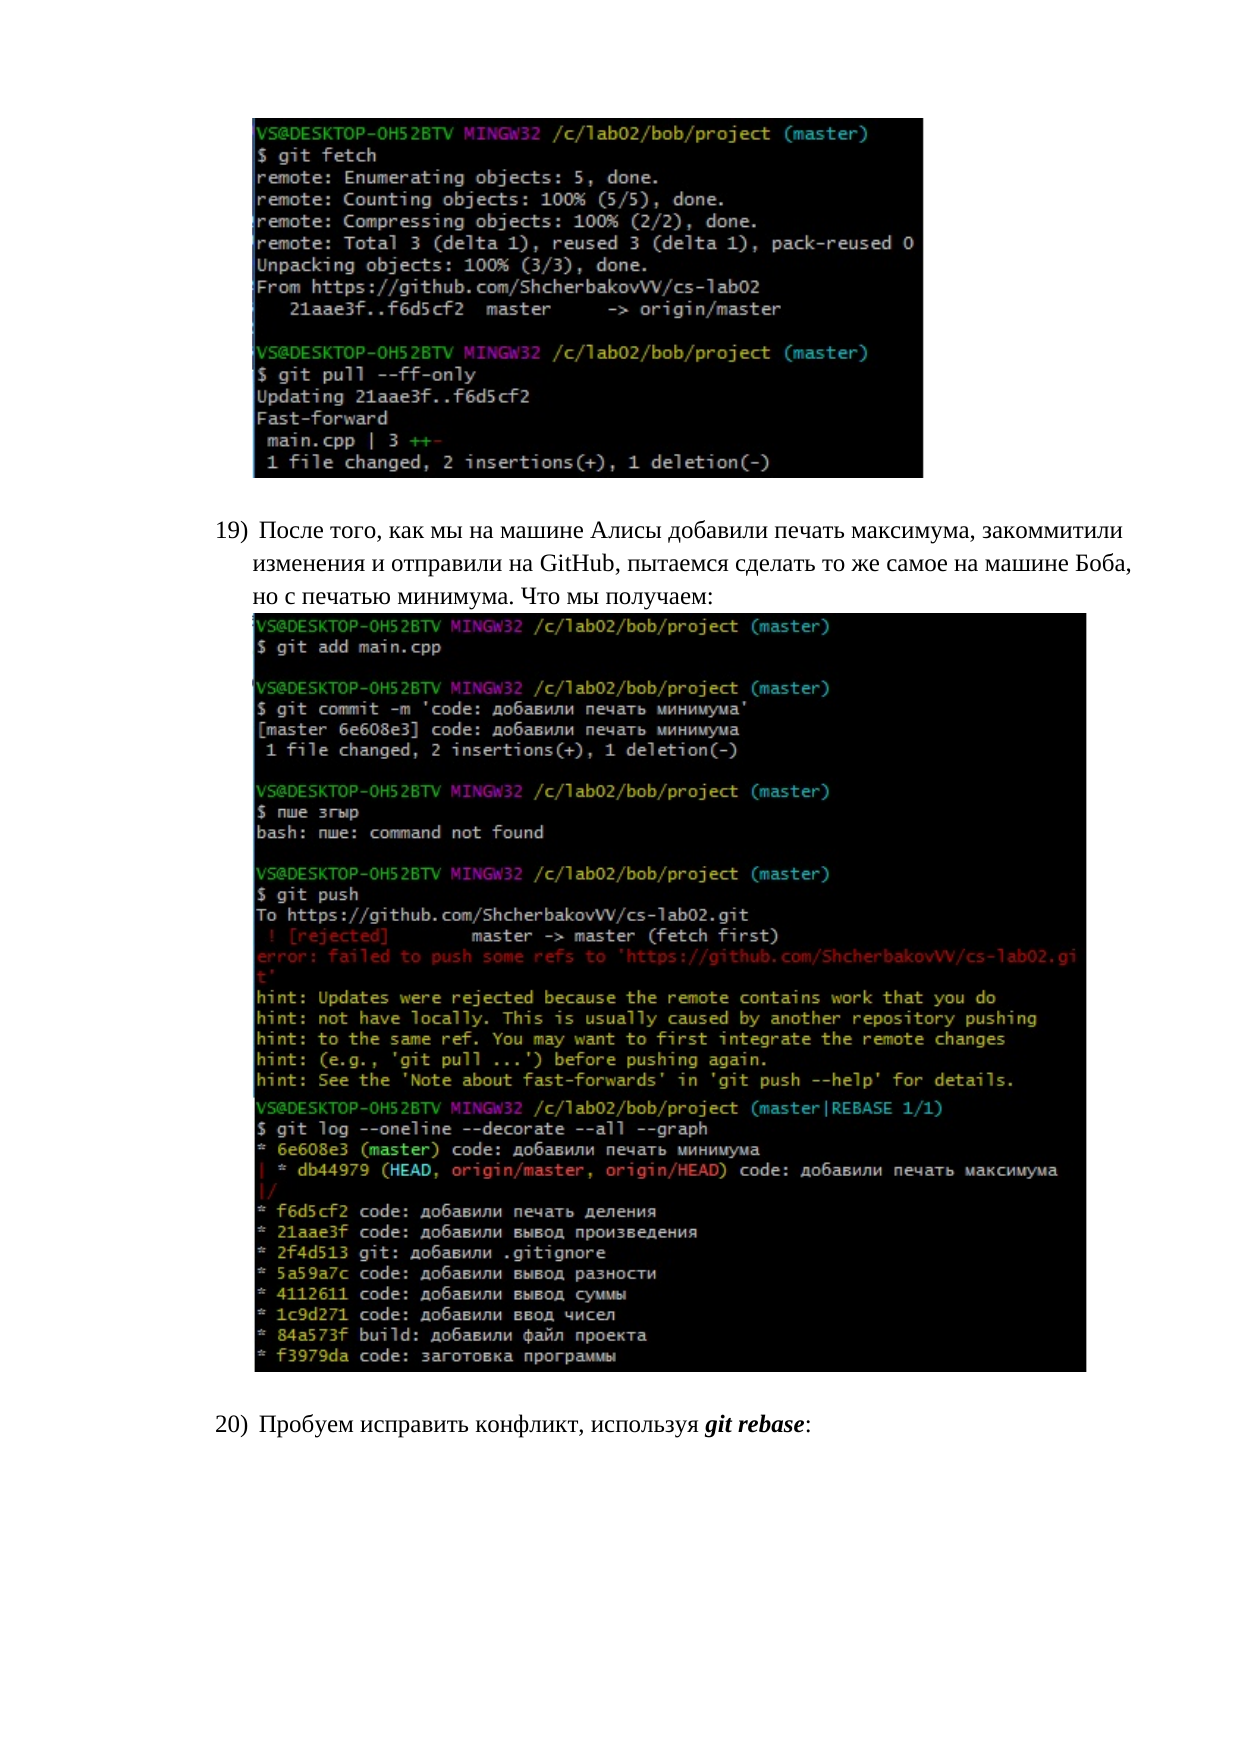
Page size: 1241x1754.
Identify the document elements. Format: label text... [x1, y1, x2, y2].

picture [252, 118, 924, 478]
list Пробуем исправить конфликт, используя git rebase: [215, 1409, 1152, 1437]
list После того, как мы на машине Алисы добавили печать максимума, закоммитили изменения и отправили на GitHub, пытаемся сделать то же самое на машине Боба, но с печатью минимума. Что мы получаем: [215, 515, 1152, 609]
picture [252, 613, 1087, 1372]
